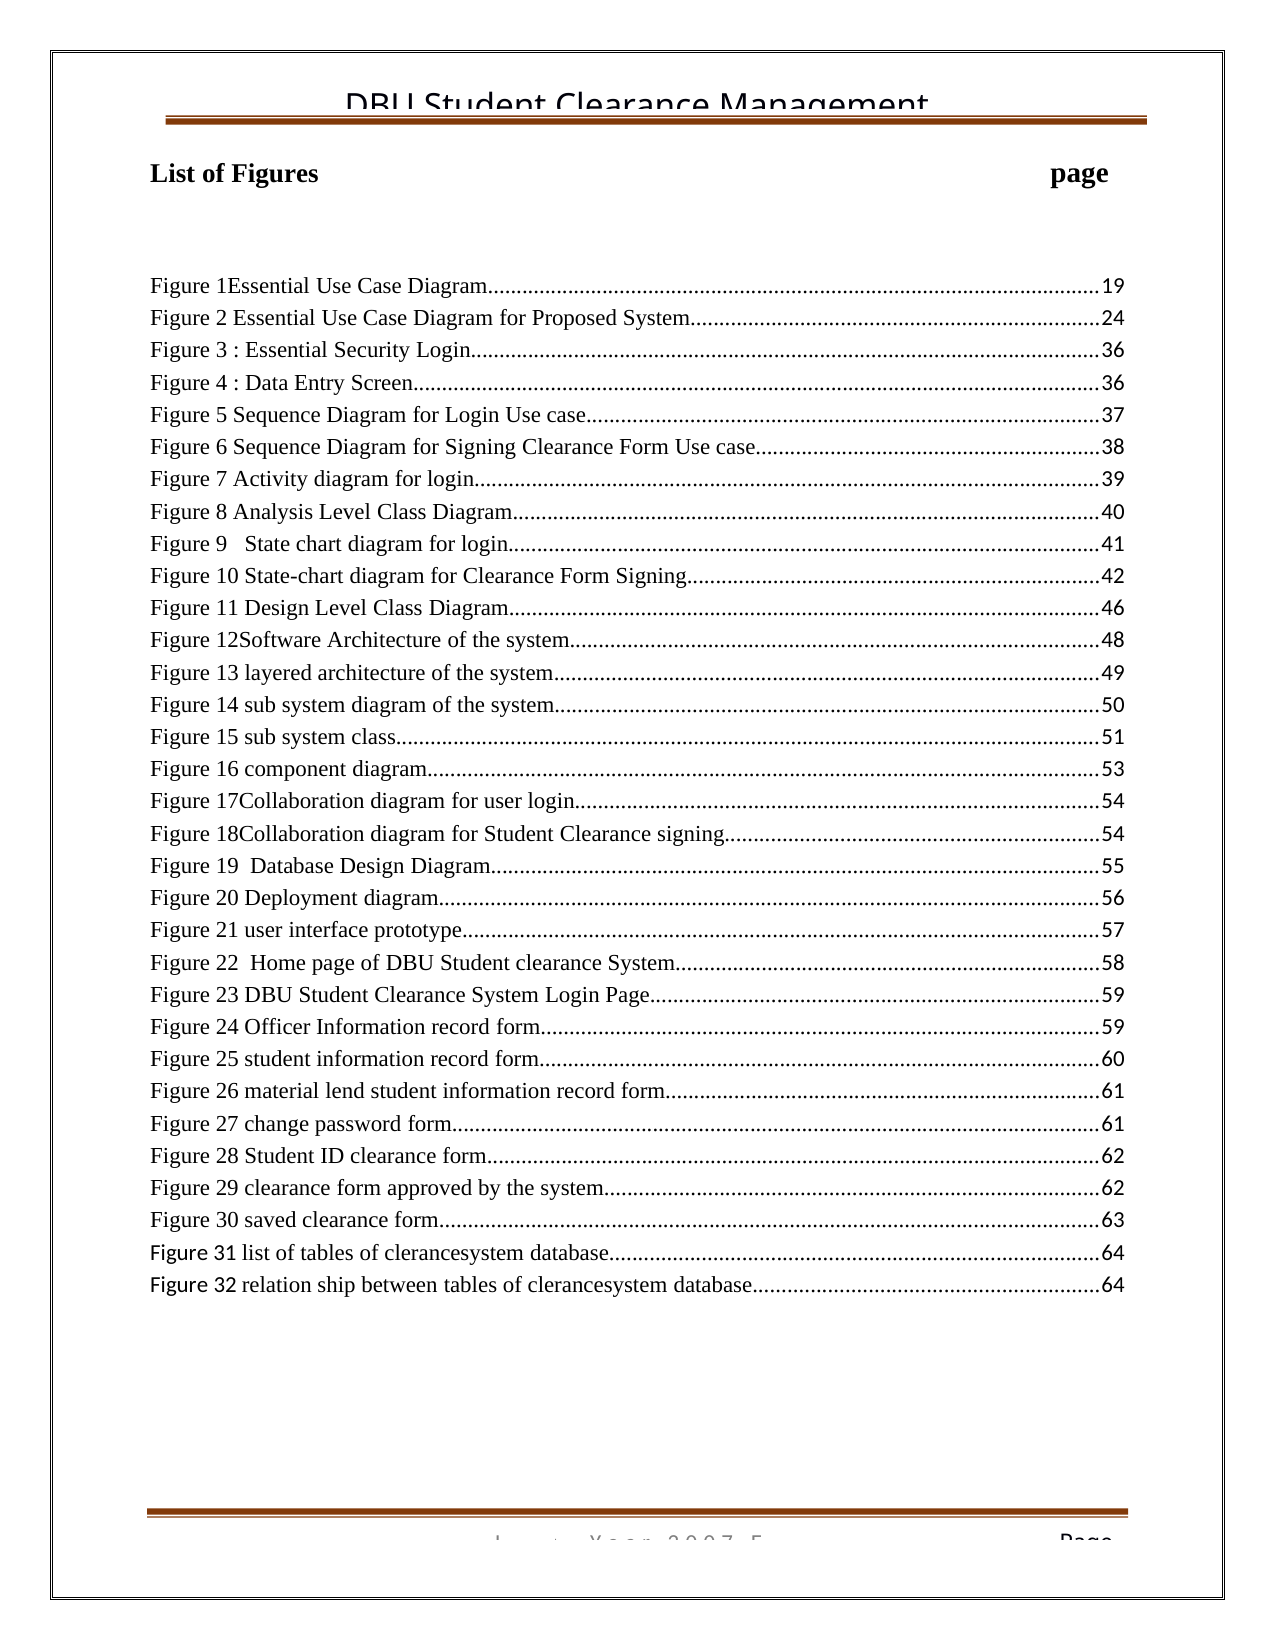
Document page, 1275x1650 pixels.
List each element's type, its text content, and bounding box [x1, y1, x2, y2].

text Figure 20 Deployment diagram 56 [150, 883, 1183, 911]
text Figure 14 sub system diagram of the system 50 [150, 690, 1183, 718]
text Figure 7 Activity diagram for login 39 [150, 464, 1183, 492]
text Figure 15 sub system class 51 [150, 722, 1183, 750]
text Figure 24 Officer Information record form 59 [150, 1012, 1183, 1040]
text Figure 3 : Essential Security Login 36 [150, 336, 1183, 363]
text Figure 16 component diagram 53 [150, 754, 1183, 782]
text Figure 21 user interface prototype 57 [150, 915, 1183, 943]
text Figure 11 Design Level Class Diagram 46 [150, 593, 1183, 621]
text Figure 25 student information record form 60 [150, 1044, 1183, 1072]
text Figure 26 material lend student information record form 61 [150, 1077, 1183, 1105]
text Figure 13 layered architecture of the system 49 [150, 658, 1183, 686]
text Figure 10 State-chart diagram for Clearance Form Signing 42 [150, 561, 1183, 589]
text Figure 32 relation ship between tables of clerancesystem database 64 [150, 1270, 1183, 1298]
text Figure 27 change password form 61 [150, 1109, 1183, 1137]
text Figure 23 DBU Student Clearance System Login Page 59 [150, 980, 1183, 1008]
text Figure 1Essential Use Case Diagram 19 [150, 271, 1183, 299]
text Figure 30 saved clearance form 63 [150, 1206, 1183, 1234]
text Figure 18Collaboration diagram for Student Clearance signing 54 [150, 819, 1183, 847]
text Figure 8 Analysis Level Class Diagram 40 [150, 497, 1183, 525]
text Figure 28 Student ID clearance form 62 [150, 1141, 1183, 1169]
text Figure 9 State chart diagram for login 41 [150, 529, 1183, 557]
text Figure 22 Home page of DBU Student clearance System 58 [150, 948, 1183, 976]
text Figure 5 Sequence Diagram for Login Use case 37 [150, 400, 1183, 428]
text Figure 4 : Data Entry Screen 36 [150, 368, 1183, 396]
text Figure 31 list of tables of clerancesystem database 64 [150, 1238, 1183, 1266]
text Figure 29 clearance form approved by the system 62 [150, 1173, 1183, 1201]
text Figure 12Software Architecture of the system 48 [150, 626, 1183, 653]
text Figure 2 Essential Use Case Diagram for Proposed System 24 [150, 303, 1183, 331]
subtitle List of Figures page [150, 155, 1183, 189]
text Figure 17Collaboration diagram for user login 54 [150, 787, 1183, 815]
text Figure 19 Database Design Diagram 55 [150, 851, 1183, 879]
text Figure 6 Sequence Diagram for Signing Clearance Form Use case 38 [150, 432, 1183, 460]
